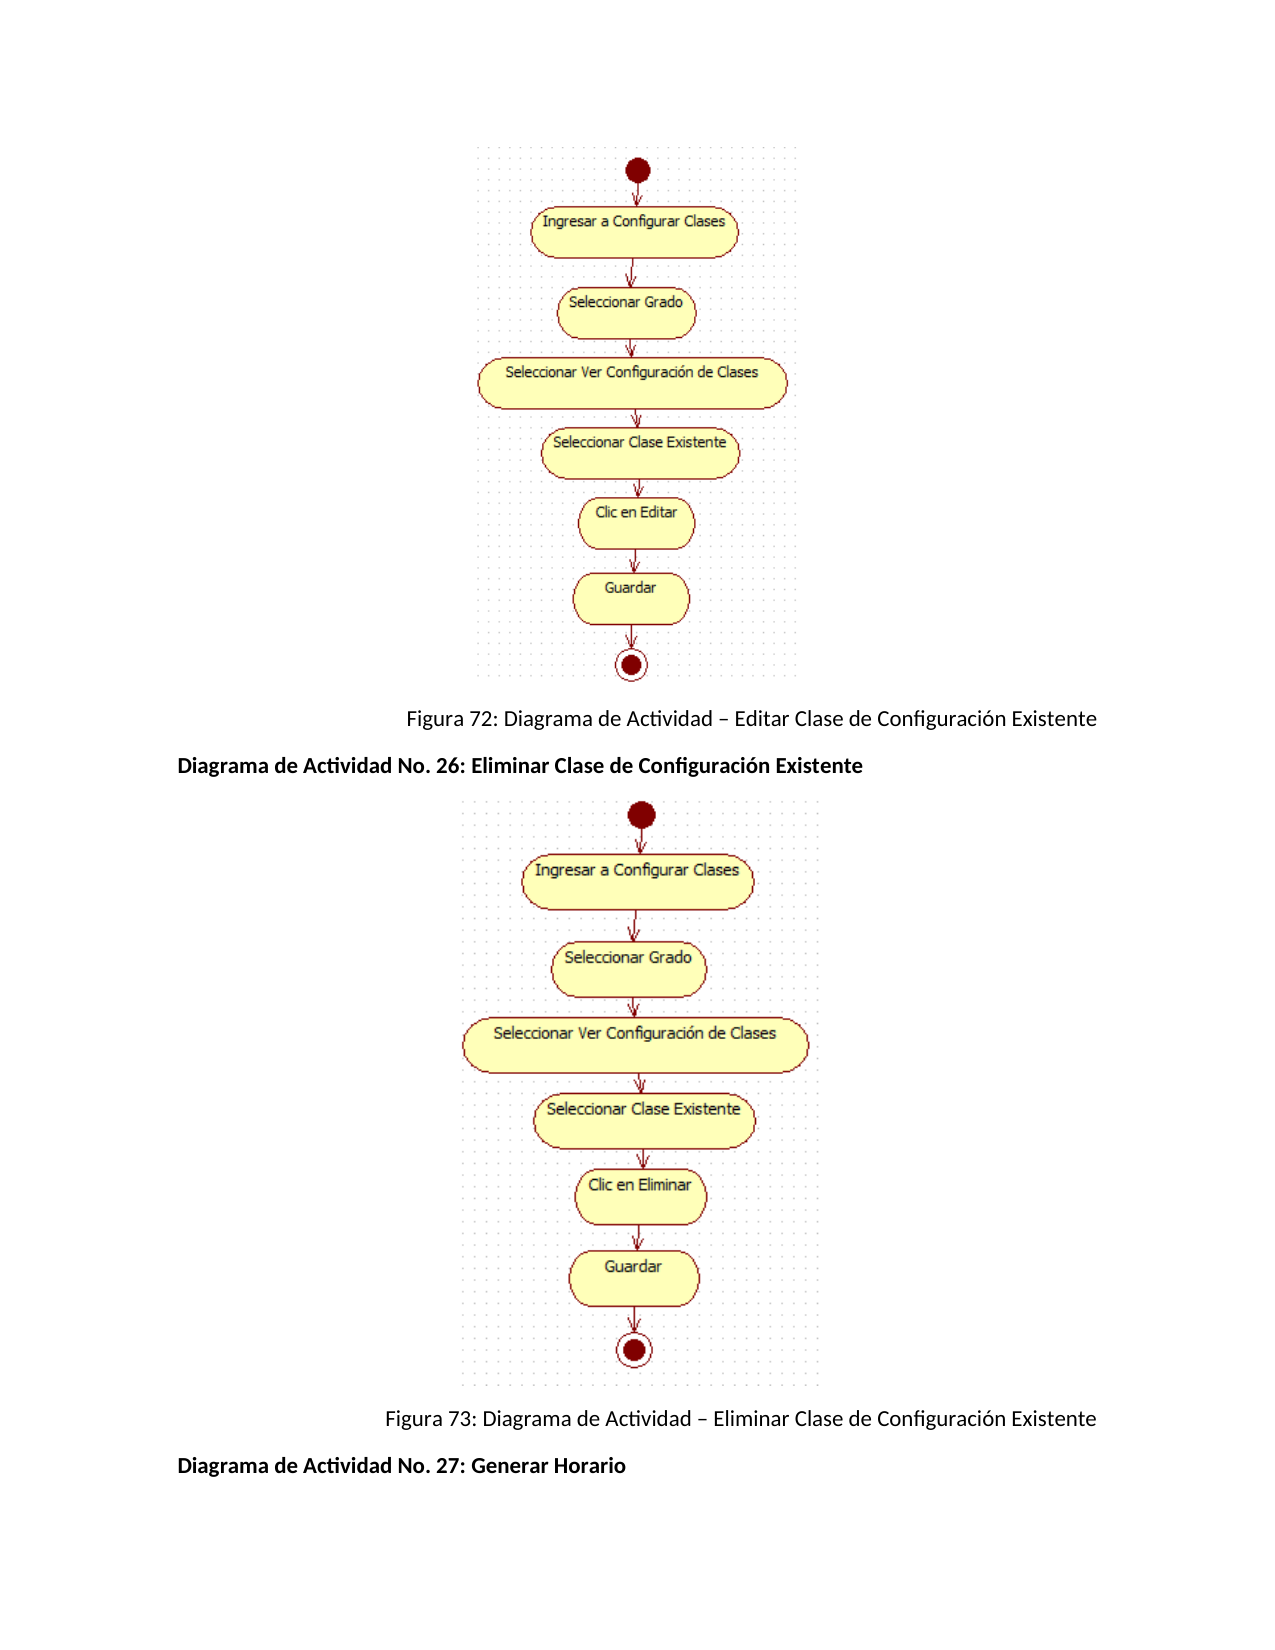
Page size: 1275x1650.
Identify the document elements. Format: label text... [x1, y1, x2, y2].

text Figura 73: Diagrama de Actividad – Eliminar Clase de Configuración Existente [177, 1404, 1098, 1432]
picture [471, 147, 804, 686]
text Figura 72: Diagrama de Actividad – Editar Clase de Configuración Existente [177, 704, 1098, 732]
text Diagrama de Actividad No. 26: Eliminar Clase de Configuración Existente [177, 751, 1098, 779]
picture [455, 797, 820, 1386]
text Diagrama de Actividad No. 27: Generar Horario [177, 1451, 1098, 1479]
